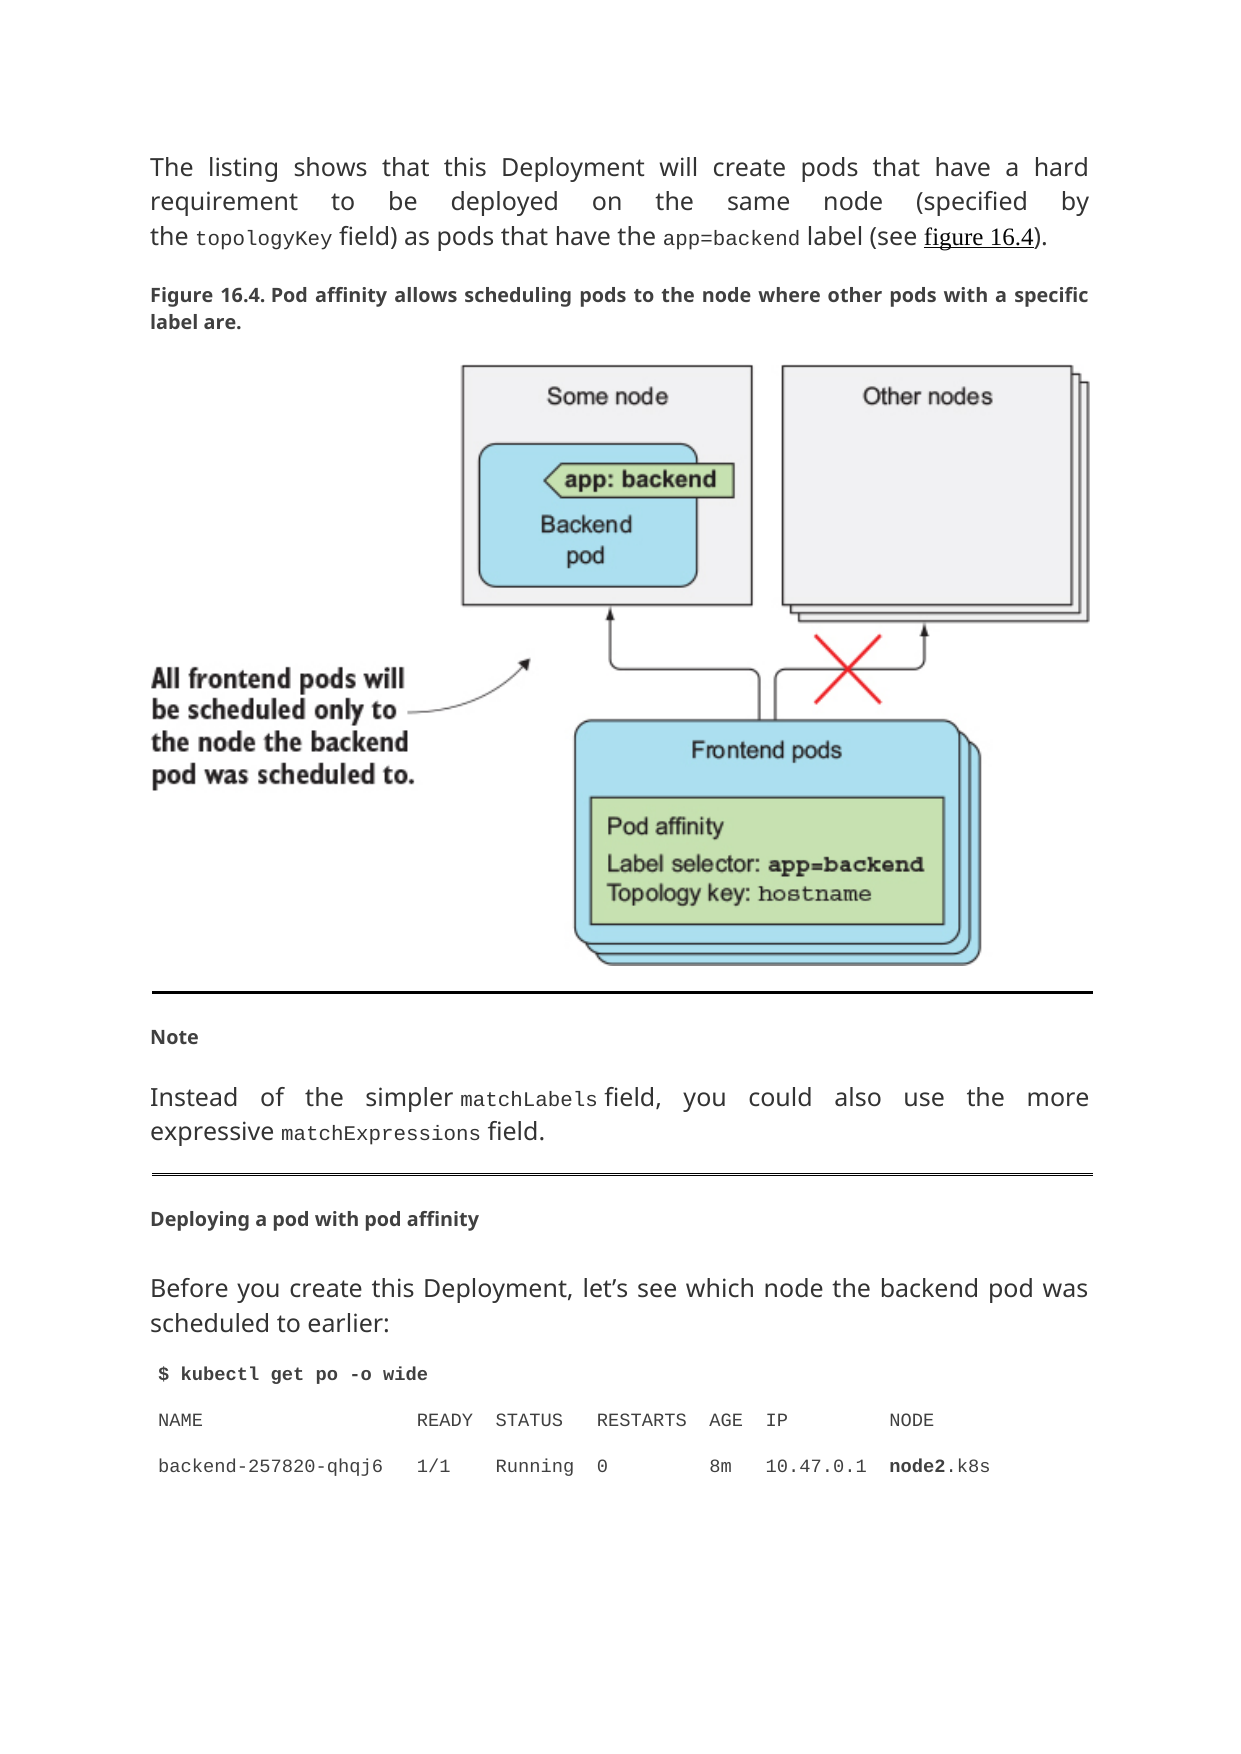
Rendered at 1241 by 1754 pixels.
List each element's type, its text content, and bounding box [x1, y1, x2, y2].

text Instead of the simpler matchLabels field, you could also use the more expressive matchExpressions field. [150, 1079, 1090, 1148]
text $ kubectl get po -o wide [158, 1364, 1090, 1386]
text NAME READY STATUS RESTARTS AGE IP NODE [158, 1411, 1090, 1432]
text Before you create this Deployment, let’s see which node the backend pod was scheduled to earlier: [150, 1271, 1090, 1339]
text Note [150, 1023, 1090, 1050]
text Deploying a pod with pod affinity [150, 1205, 1090, 1232]
text backend-257820-qhqj6 1/1 Running 0 8m 10.47.0.1 node2.k8s [158, 1457, 1090, 1478]
picture [150, 364, 1090, 966]
text The listing shows that this Deployment will create pods that have a hard requirement to be deployed on the same node (specified by the topologyKey field) as pods that have the app=backend label (see figure 16.4). [150, 150, 1090, 252]
text Figure 16.4. Pod affinity allows scheduling pods to the node where other pods with a specific label are. [150, 281, 1090, 335]
